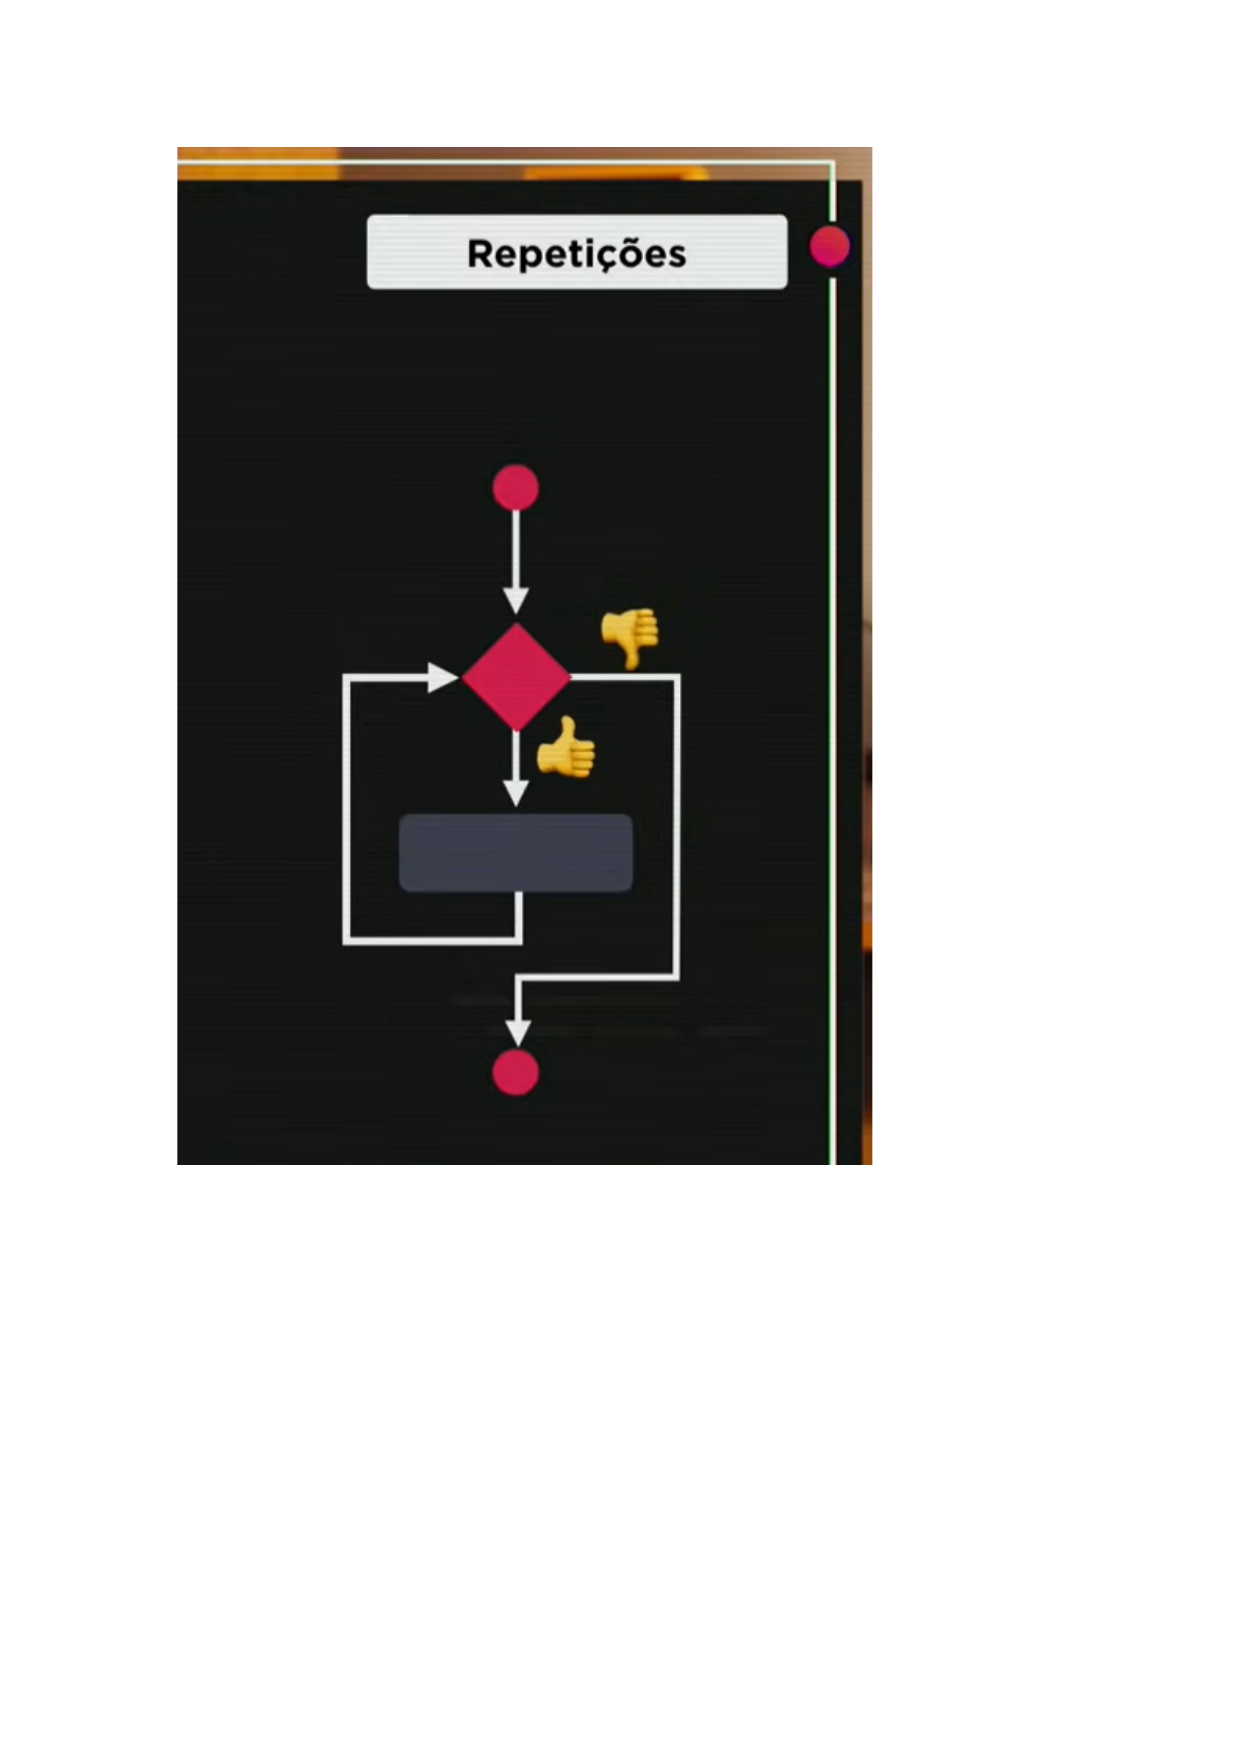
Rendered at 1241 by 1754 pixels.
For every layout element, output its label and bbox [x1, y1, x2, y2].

picture [177, 147, 873, 1165]
